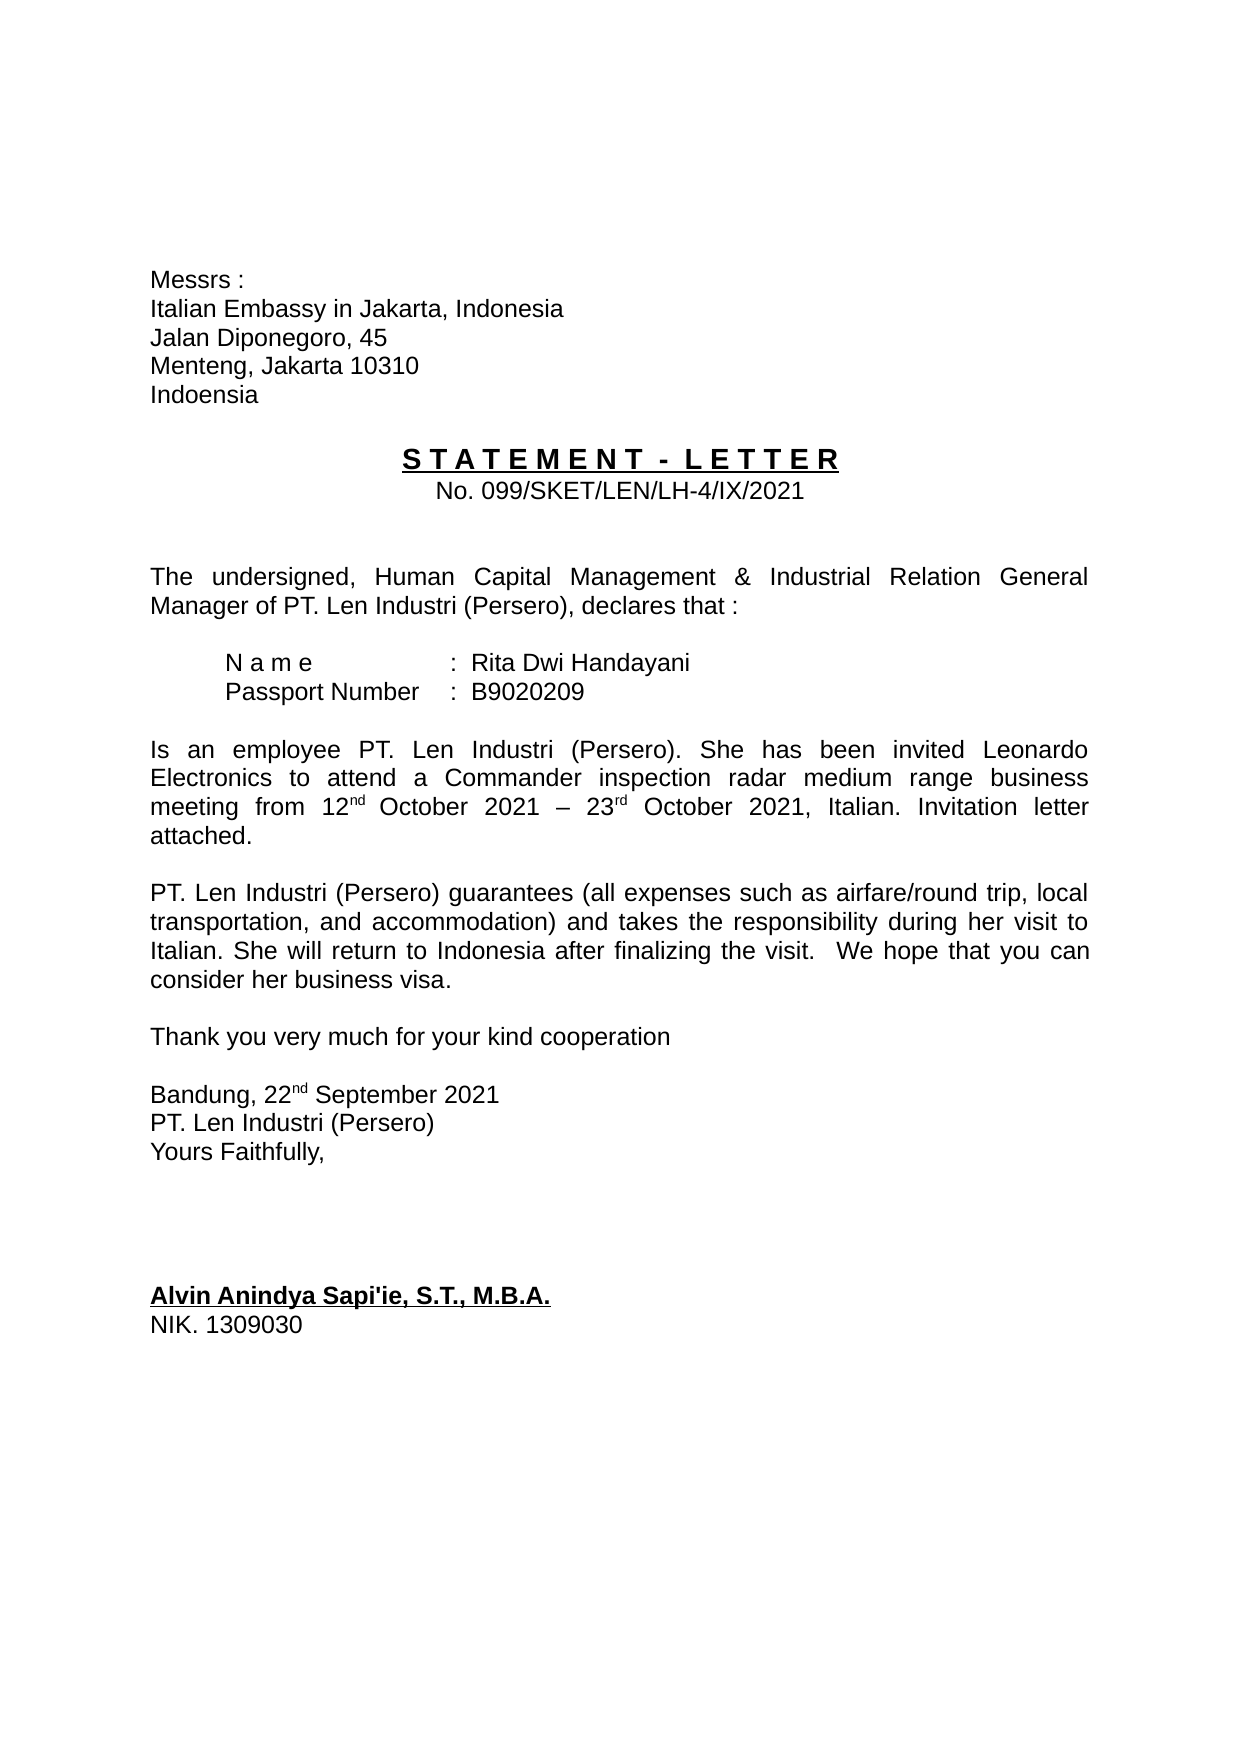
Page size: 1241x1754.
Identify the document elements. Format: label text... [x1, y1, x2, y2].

text Italian Embassy in Jakarta, Indonesia [150, 294, 1090, 322]
text PT. Len Industri (Persero) guarantees (all expenses such as airfare/round trip, local transportation, and accommodation) and takes the responsibility during her visit to Italian. She will return to Indonesia after finalizing the visit. We hope that you can consider her business visa. [150, 878, 1090, 993]
text S T A T E M E N T - L E T T E R [150, 442, 1090, 476]
text No. 099/SKET/LEN/LH-4/IX/2021 [150, 476, 1090, 504]
text The undersigned, Human Capital Management & Industrial Relation General Manager of PT. Len Industri (Persero), declares that : [150, 562, 1090, 619]
text Indoensia [150, 380, 1090, 409]
text Yours Faithfully, [150, 1137, 1090, 1166]
text NIK. 1309030 [150, 1309, 1090, 1338]
text Thank you very much for your kind cooperation [150, 1022, 1090, 1051]
text Is an employee PT. Len Industri (Persero). She has been invited Leonardo Electronics to attend a Commander inspection radar medium range business meeting from 12nd October 2021 – 23rd October 2021, Italian. Invitation letter attached. [150, 734, 1090, 849]
text N a m e : Rita Dwi Handayani [150, 648, 1090, 677]
text Alvin Anindya Sapi'ie, S.T., M.B.A. [150, 1281, 1090, 1309]
text Menteng, Jakarta 10310 [150, 351, 1090, 380]
text Bandung, 22nd September 2021 [150, 1079, 1090, 1108]
text Jalan Diponegoro, 45 [150, 322, 1090, 351]
text Messrs : [150, 265, 1090, 294]
text Passport Number : B9020209 [150, 677, 1090, 706]
text PT. Len Industri (Persero) [150, 1108, 1090, 1137]
